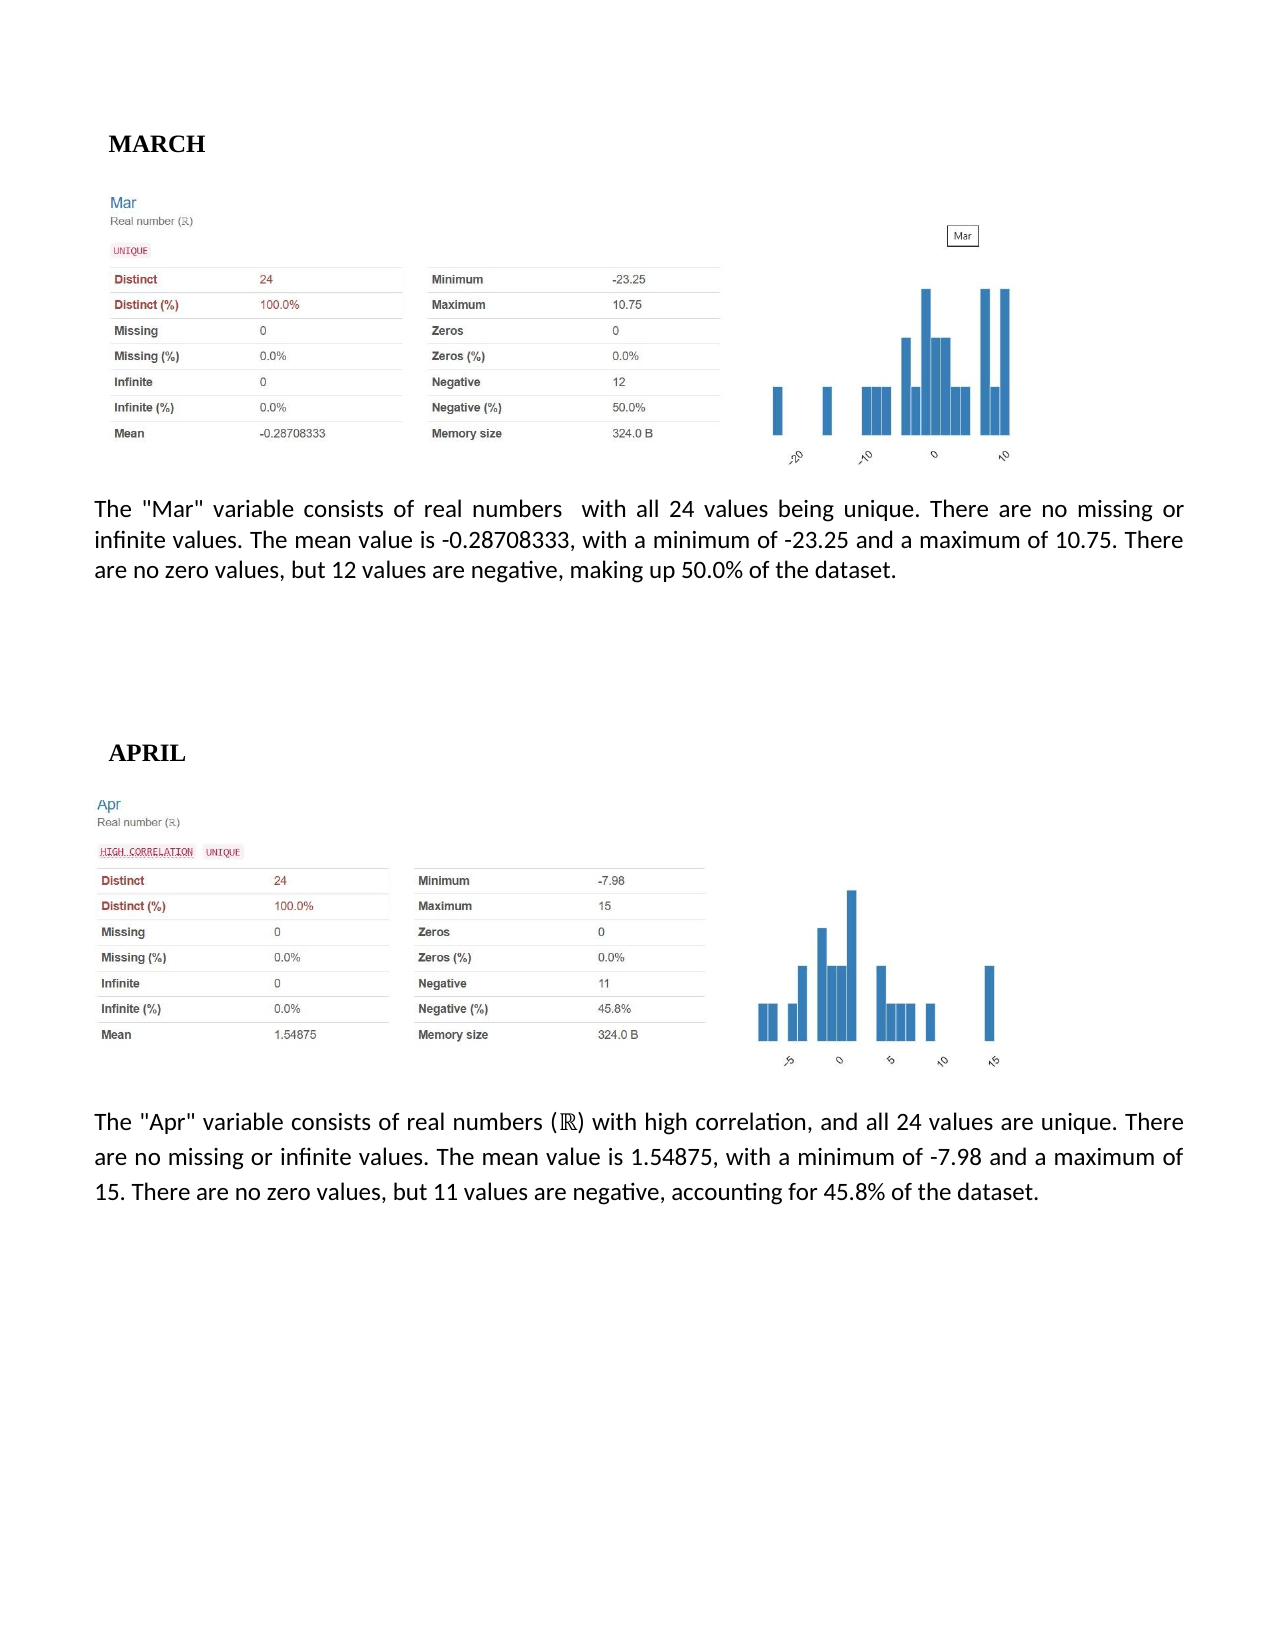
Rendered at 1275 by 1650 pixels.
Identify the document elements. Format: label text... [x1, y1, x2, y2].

text The "Apr" variable consists of real numbers (ℝ) with high correlation, and all 24 values are unique. There are no missing or infinite values. The mean value is 1.54875, with a minimum of -7.98 and a maximum of 15. There are no zero values, but 11 values are negative, accounting for 45.8% of the dataset. [94, 1106, 1185, 1206]
text APRIL [108, 738, 1185, 767]
text The "Mar" variable consists of real numbers with all 24 values being unique. There are no missing or infinite values. The mean value is -0.28708333, with a minimum of -23.25 and a maximum of 10.75. There are no zero values, but 12 values are negative, making up 50.0% of the dataset. [94, 493, 1187, 585]
picture [108, 187, 1057, 465]
text MARCH [64, 129, 1211, 158]
picture [94, 800, 1036, 1077]
